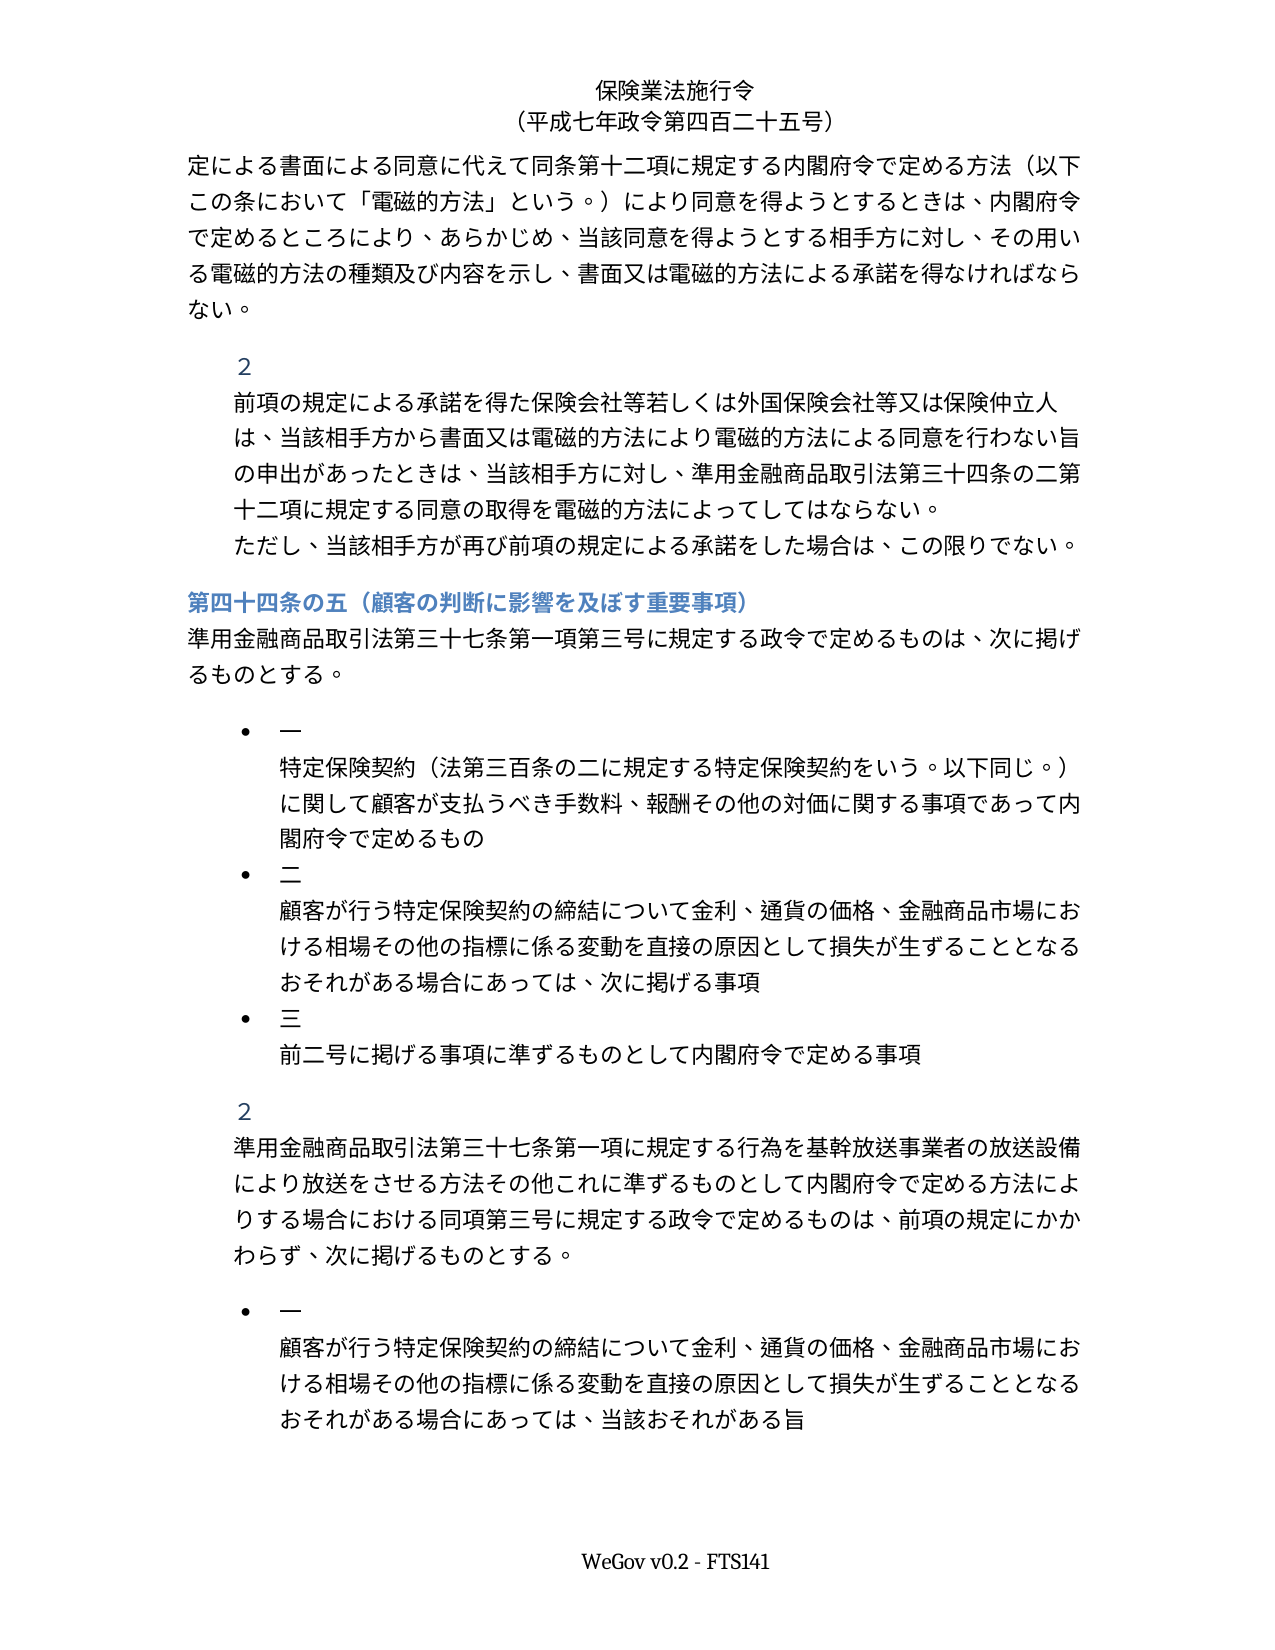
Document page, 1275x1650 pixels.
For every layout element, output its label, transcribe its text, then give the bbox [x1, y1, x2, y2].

text 前項の規定による承諾を得た保険会社等若しくは外国保険会社等又は保険仲立人は、当該相手方から書面又は電磁的方法により電磁的方法による同意を行わない旨の申出があったときは、当該相手方に対し、準用金融商品取引法第三十四条の二第十二項に規定する同意の取得を電磁的方法によってしてはならない。 ただし、当該相手方が再び前項の規定による承諾をした場合は、この限りでない。 [233, 386, 1087, 561]
list 一 顧客が行う特定保険契約の締結について金利、通貨の価格、金融商品市場における相場その他の指標に係る変動を直接の原因として損失が生ずることとなるおそれがある場合にあっては、当該おそれがある旨 [242, 1296, 1087, 1435]
subtitle ２ [233, 351, 1087, 382]
list 二 顧客が行う特定保険契約の締結について金利、通貨の価格、金融商品市場における相場その他の指標に係る変動を直接の原因として損失が生ずることとなるおそれがある場合にあっては、次に掲げる事項 [242, 859, 1087, 998]
text 準用金融商品取引法第三十七条第一項第三号に規定する政令で定めるものは、次に掲げるものとする。 [187, 623, 1087, 690]
subtitle ２ [233, 1096, 1087, 1127]
list 一 特定保険契約（法第三百条の二に規定する特定保険契約をいう。以下同じ。）に関して顧客が支払うべき手数料、報酬その他の対価に関する事項であって内閣府令で定めるもの [242, 716, 1087, 855]
text 準用金融商品取引法第三十七条第一項に規定する行為を基幹放送事業者の放送設備により放送をさせる方法その他これに準ずるものとして内閣府令で定める方法によりする場合における同項第三号に規定する政令で定めるものは、前項の規定にかかわらず、次に掲げるものとする。 [233, 1132, 1087, 1271]
list 三 前二号に掲げる事項に準ずるものとして内閣府令で定める事項 [242, 1003, 1087, 1070]
subtitle 第四十四条の五（顧客の判断に影響を及ぼす重要事項） [187, 587, 1087, 618]
